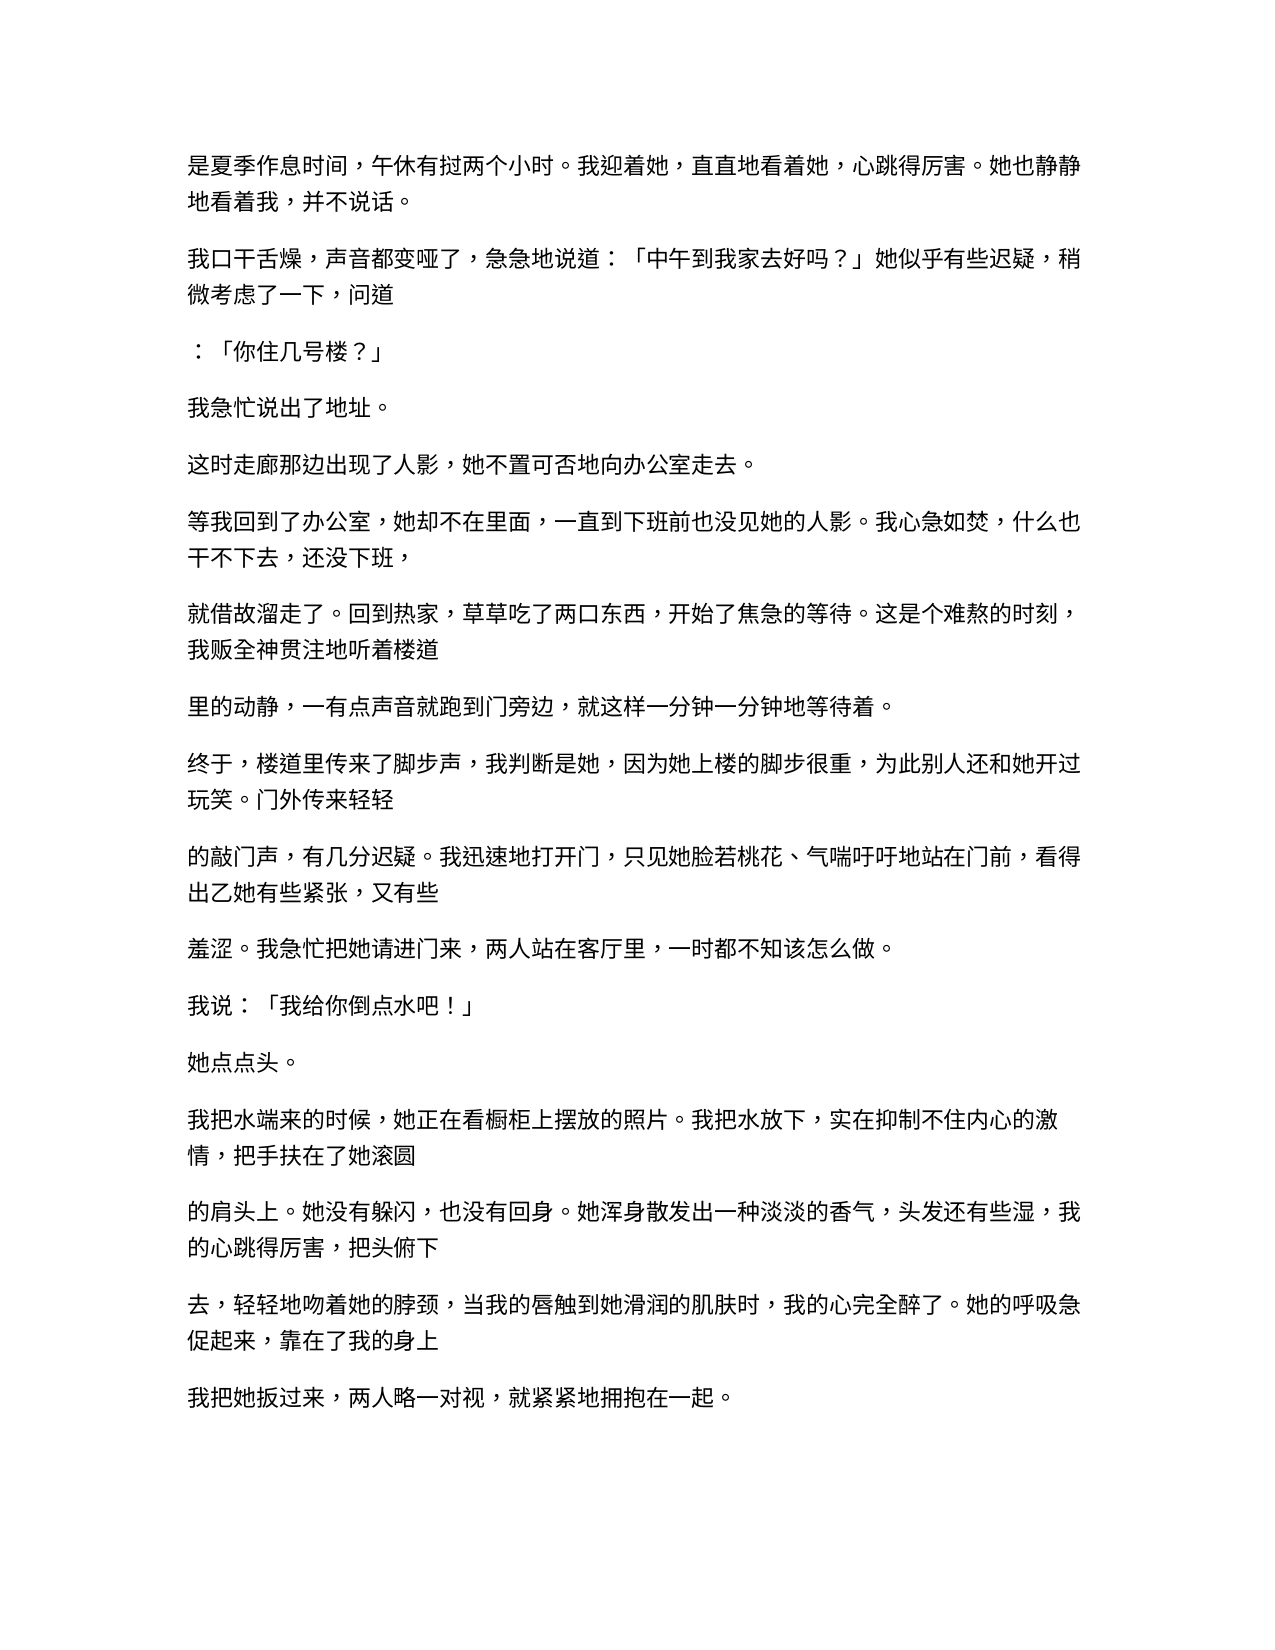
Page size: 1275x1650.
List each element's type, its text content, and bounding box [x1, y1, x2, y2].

text 是夏季作息时间，午休有挝两个小时。我迎着她，直直地看着她，心跳得厉害。她也静静地看着我，并不说话。 [187, 150, 1087, 217]
text 里的动静，一有点声音就跑到门旁边，就这样一分钟一分钟地等待着。 [187, 691, 1087, 722]
text 等我回到了办公室，她却不在里面，一直到下班前也没见她的人影。我心急如焚，什么也干不下去，还没下班， [187, 506, 1087, 573]
text 的敲门声，有几分迟疑。我迅速地打开门，只见她脸若桃花、气喘吁吁地站在门前，看得出乙她有些紧张，又有些 [187, 841, 1087, 908]
text ：「你住几号楼？」 [187, 335, 1087, 367]
text 去，轻轻地吻着她的脖颈，当我的唇触到她滑润的肌肤时，我的心完全醉了。她的呼吸急促起来，靠在了我的身上 [187, 1289, 1087, 1356]
text 我口干舌燥，声音都变哑了，急急地说道：「中午到我家去好吗？」她似乎有些迟疑，稍微考虑了一下，问道 [187, 243, 1087, 310]
text 羞涩。我急忙把她请进门来，两人站在客厅里，一时都不知该怎么做。 [187, 933, 1087, 964]
text 就借故溜走了。回到热家，草草吃了两口东西，开始了焦急的等待。这是个难熬的时刻，我贩全神贯注地听着楼道 [187, 598, 1087, 666]
text 她点点头。 [187, 1047, 1087, 1078]
text 我把水端来的时候，她正在看橱柜上摆放的照片。我把水放下，实在抑制不住内心的激情，把手扶在了她滚圆 [187, 1104, 1087, 1171]
text 这时走廊那边出现了人影，她不置可否地向办公室走去。 [187, 449, 1087, 480]
text 我说：「我给你倒点水吧！」 [187, 990, 1087, 1021]
text 终于，楼道里传来了脚步声，我判断是她，因为她上楼的脚步很重，为此别人还和她开过玩笑。门外传来轻轻 [187, 748, 1087, 815]
text 的肩头上。她没有躲闪，也没有回身。她浑身散发出一种淡淡的香气，头发还有些湿，我的心跳得厉害，把头俯下 [187, 1196, 1087, 1263]
text 我把她扳过来，两人略一对视，就紧紧地拥抱在一起。 [187, 1382, 1087, 1413]
text 我急忙说出了地址。 [187, 392, 1087, 423]
